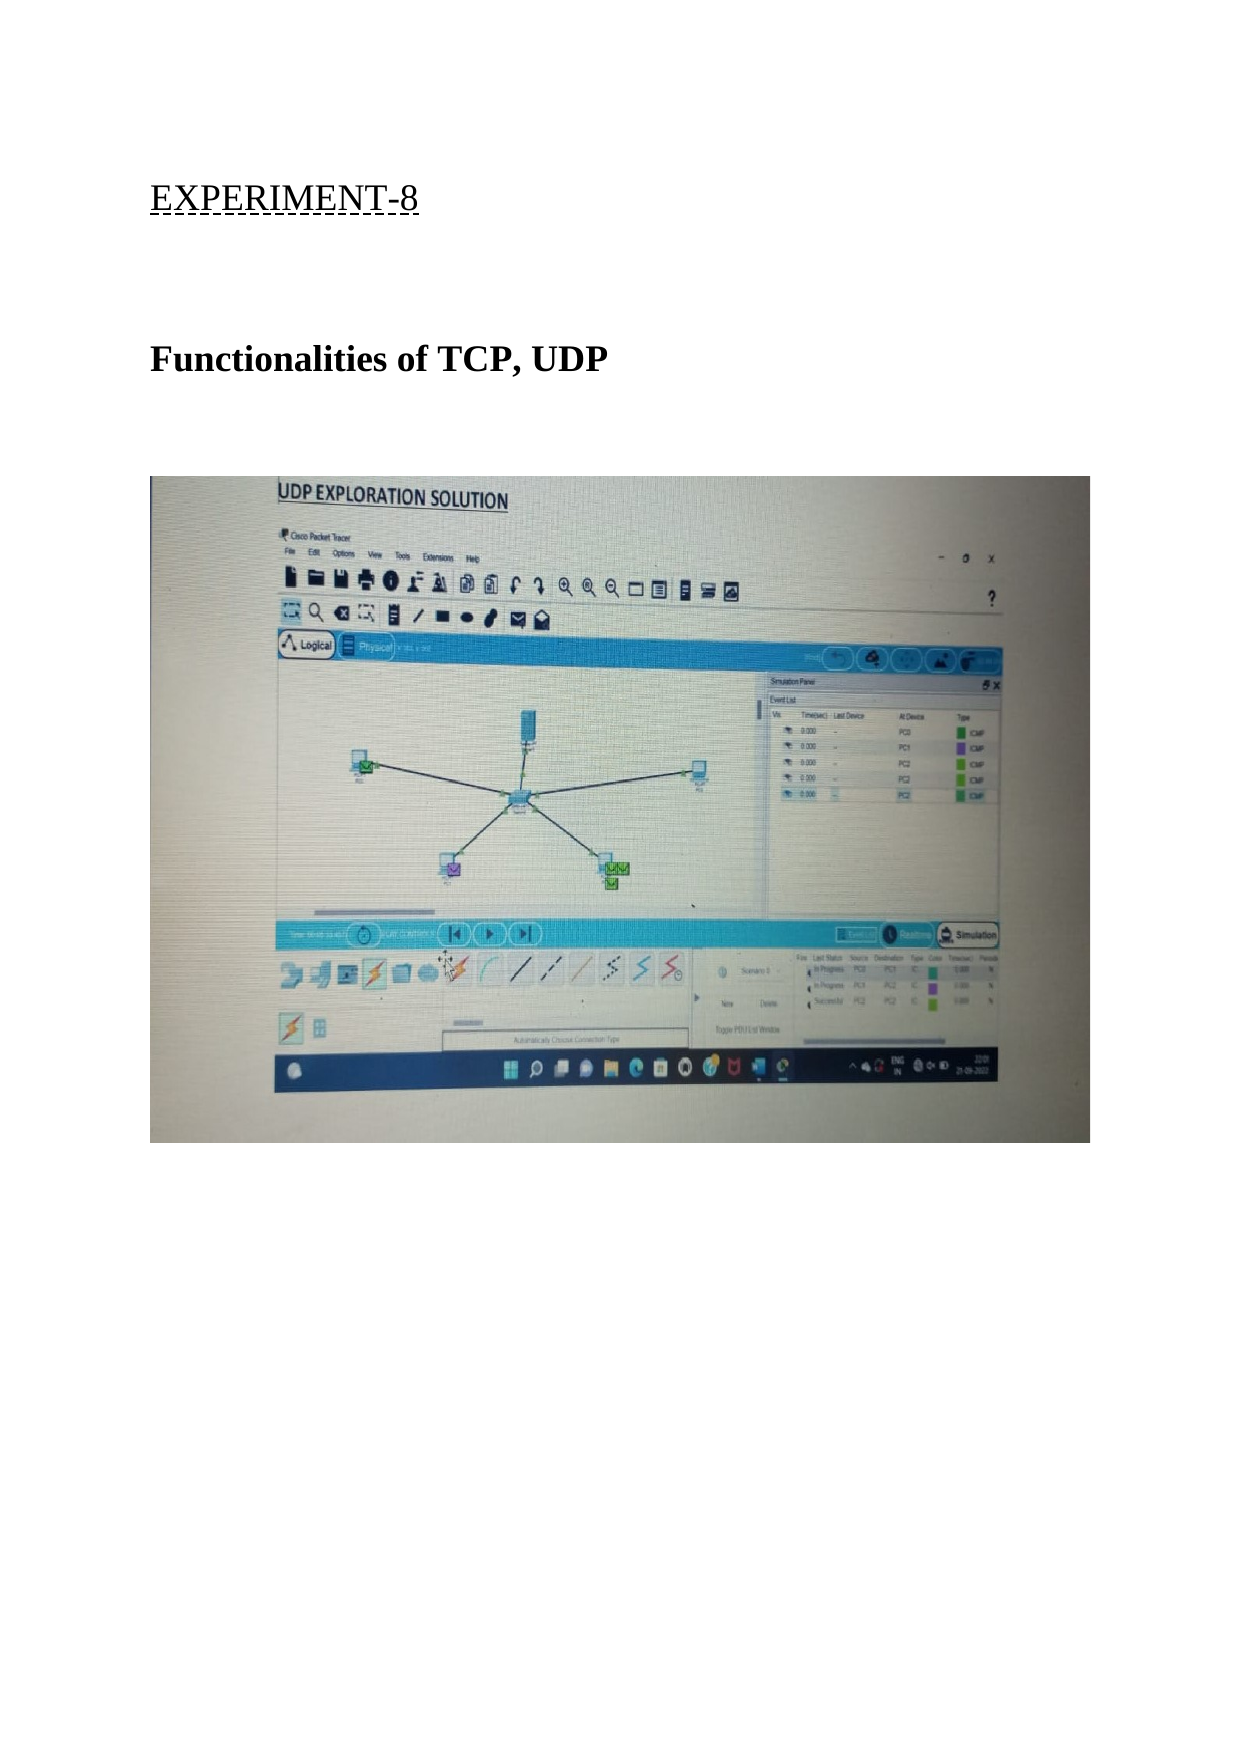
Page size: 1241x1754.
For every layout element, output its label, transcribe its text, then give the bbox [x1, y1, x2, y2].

picture [150, 476, 1091, 1143]
text Functionalities of TCP, UDP [150, 337, 1090, 380]
text EXPERIMENT-8 [150, 175, 1090, 218]
